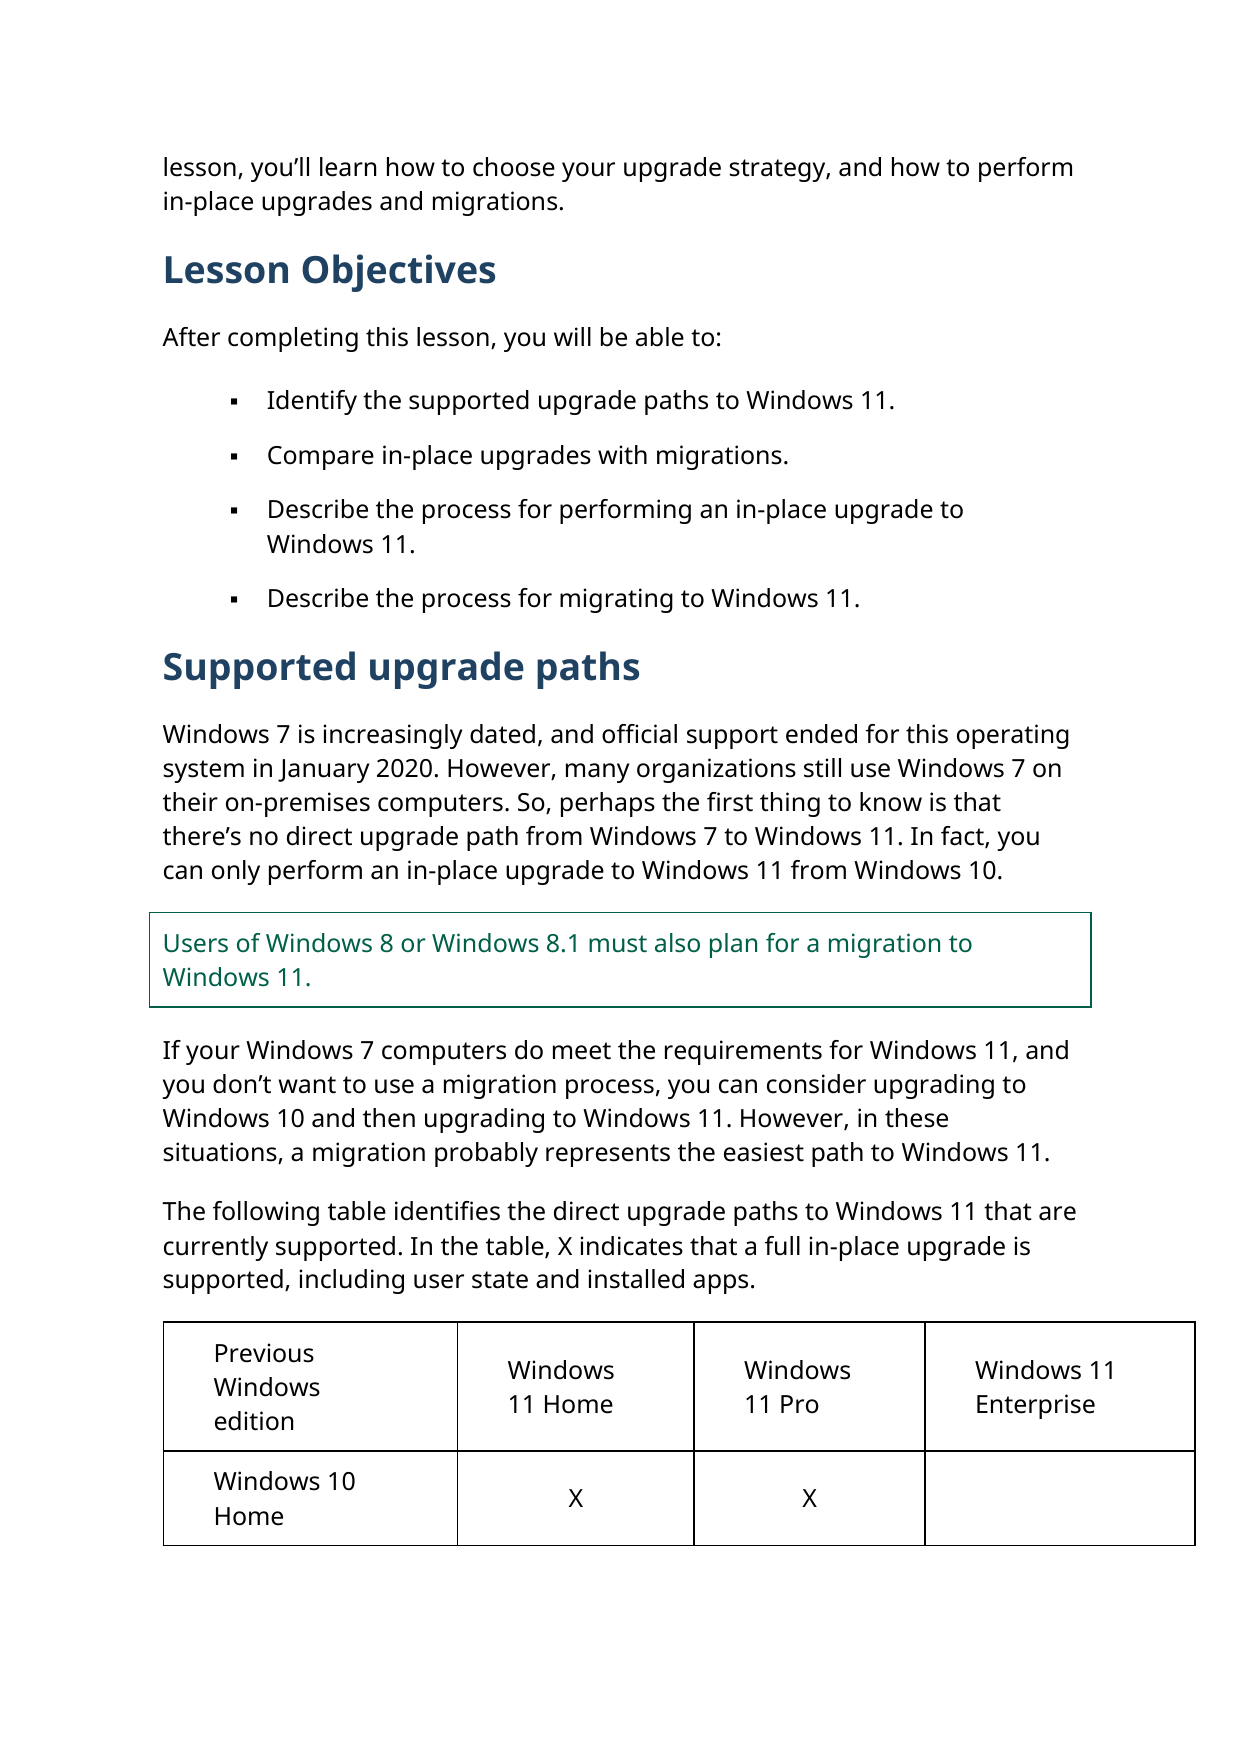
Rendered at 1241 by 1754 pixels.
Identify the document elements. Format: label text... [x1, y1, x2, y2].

text Lesson Objectives [162, 243, 1078, 294]
list Identify the supported upgrade paths to Windows 11. [229, 382, 1078, 416]
table_cell Windows 10 Home [164, 1452, 457, 1545]
text If your Windows 7 computers do meet the requirements for Windows 11, and you don’t want to use a migration process, you can consider upgrading to Windows 10 and then upgrading to Windows 11. However, in these situations, a migration probably represents the easiest path to Windows 11. [162, 1033, 1078, 1169]
table_header Windows 11 Enterprise [926, 1323, 1194, 1450]
text The following table identifies the direct upgrade paths to Windows 11 that are currently supported. In the table, X indicates that a full in-place upgrade is supported, including user state and installed apps. [162, 1194, 1078, 1296]
table_header Windows 11 Pro [695, 1323, 924, 1450]
text Supported upgrade paths [162, 640, 1078, 691]
list Describe the process for performing an in-place upgrade to Windows 11. [229, 492, 1078, 560]
table_cell X [695, 1452, 924, 1545]
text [162, 150, 1078, 218]
list Compare in-place upgrades with migrations. [229, 437, 1078, 471]
table_header Previous Windows edition [164, 1323, 457, 1450]
table_cell X [458, 1452, 693, 1545]
table_cell [926, 1452, 1194, 1545]
table_header Windows 11 Home [458, 1323, 693, 1450]
text Users of Windows 8 or Windows 8.1 must also plan for a migration to Windows 11. [150, 913, 1090, 1006]
list Describe the process for migrating to Windows 11. [229, 581, 1078, 615]
text Windows 7 is increasingly dated, and official support ended for this operating system in January 2020. However, many organizations still use Windows 7 on their on-premises computers. So, perhaps the first thing to know is that there’s no direct upgrade path from Windows 7 to Windows 11. In fact, you can only perform an in-place upgrade to Windows 11 from Windows 10. [162, 716, 1078, 887]
text After completing this lesson, you will be able to: [162, 319, 1078, 353]
